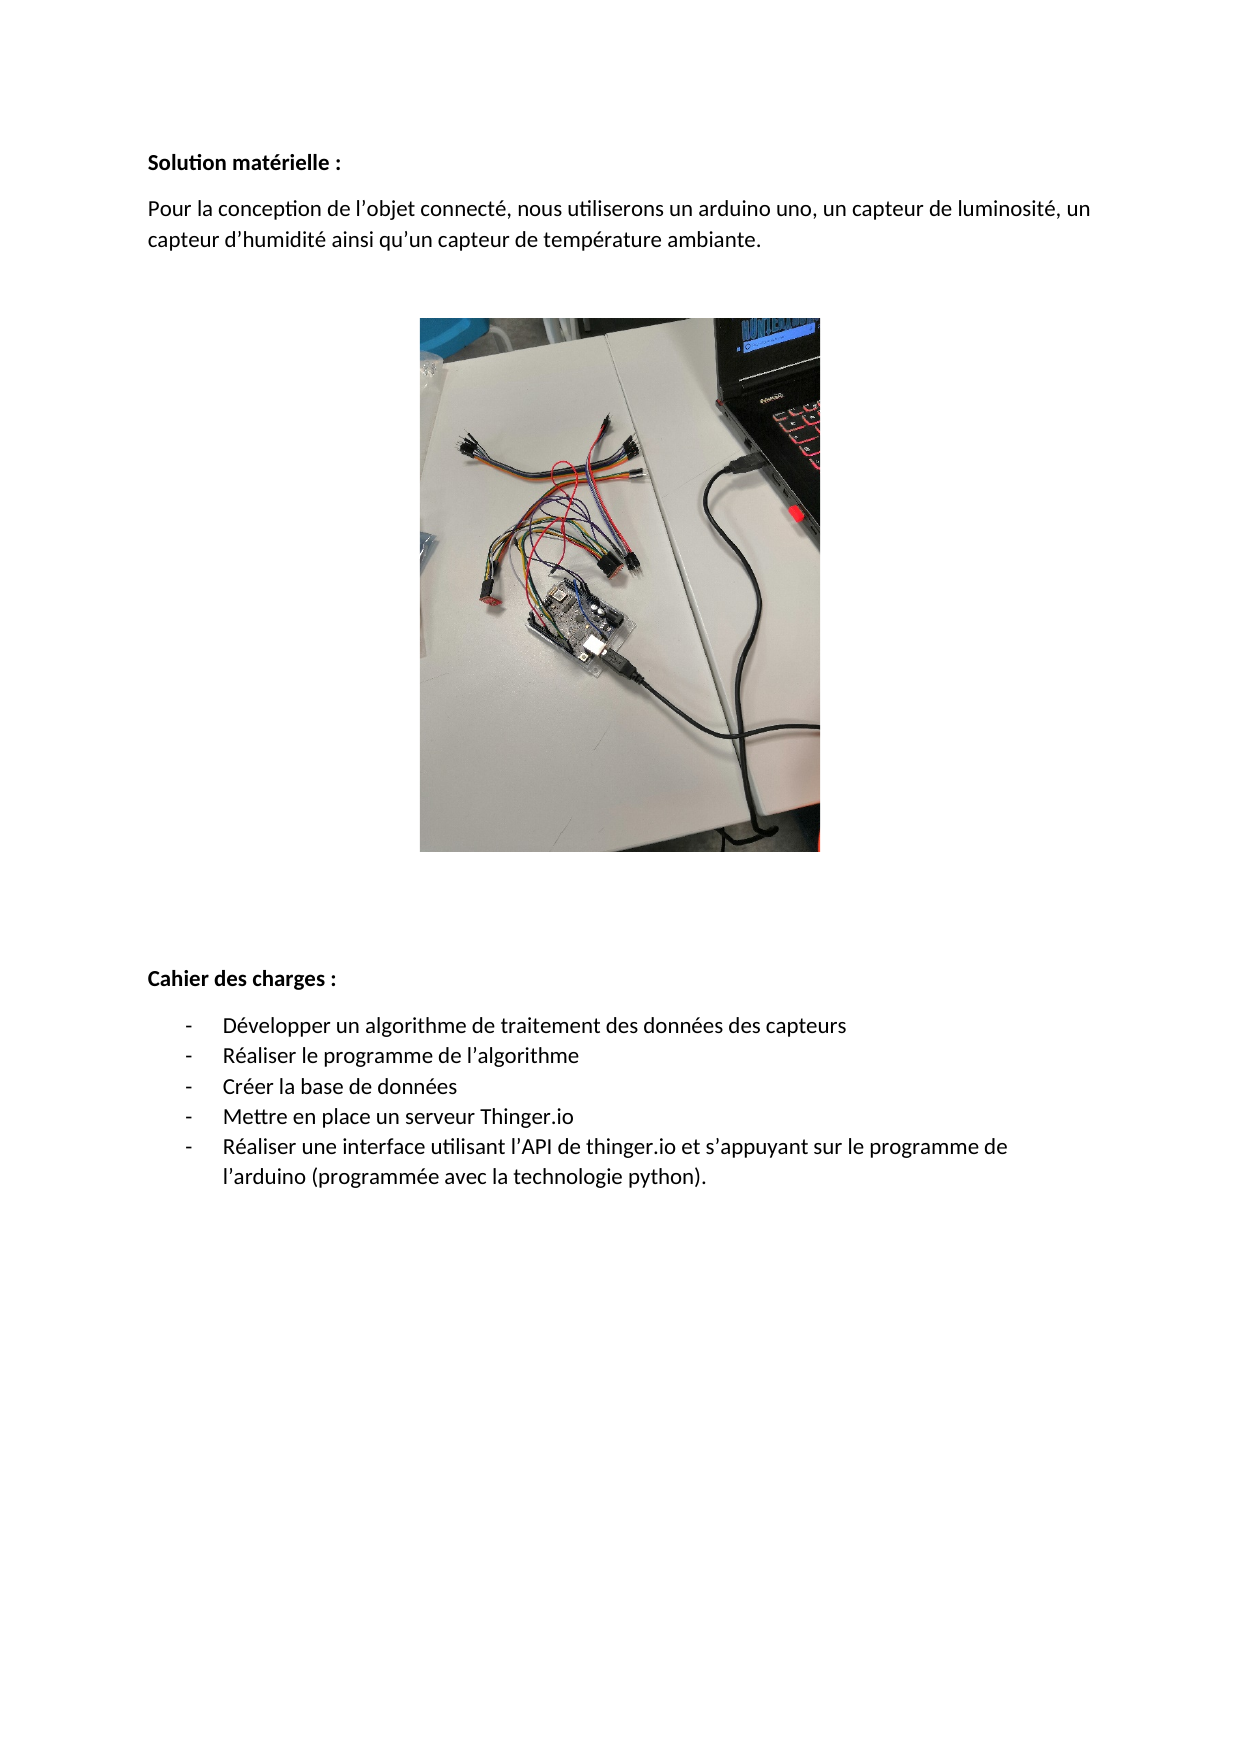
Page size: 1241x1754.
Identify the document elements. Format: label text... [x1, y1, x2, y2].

list Mettre en place un serveur Thinger.io [185, 1102, 1093, 1130]
list Réaliser une interface utilisant l’API de thinger.io et s’appuyant sur le programme de l’arduino (programmée avec la technologie python). [185, 1132, 1093, 1191]
text Cahier des charges : [148, 964, 1093, 993]
list Développer un algorithme de traitement des données des capteurs [185, 1011, 1093, 1039]
list Créer la base de données [185, 1072, 1093, 1100]
text Pour la conception de l’objet connecté, nous utiliserons un arduino uno, un capteur de luminosité, un capteur d’humidité ainsi qu’un capteur de température ambiante. [148, 194, 1093, 253]
text Solution matérielle : [148, 148, 1093, 176]
picture [419, 318, 821, 852]
list Réaliser le programme de l’algorithme [185, 1042, 1093, 1070]
